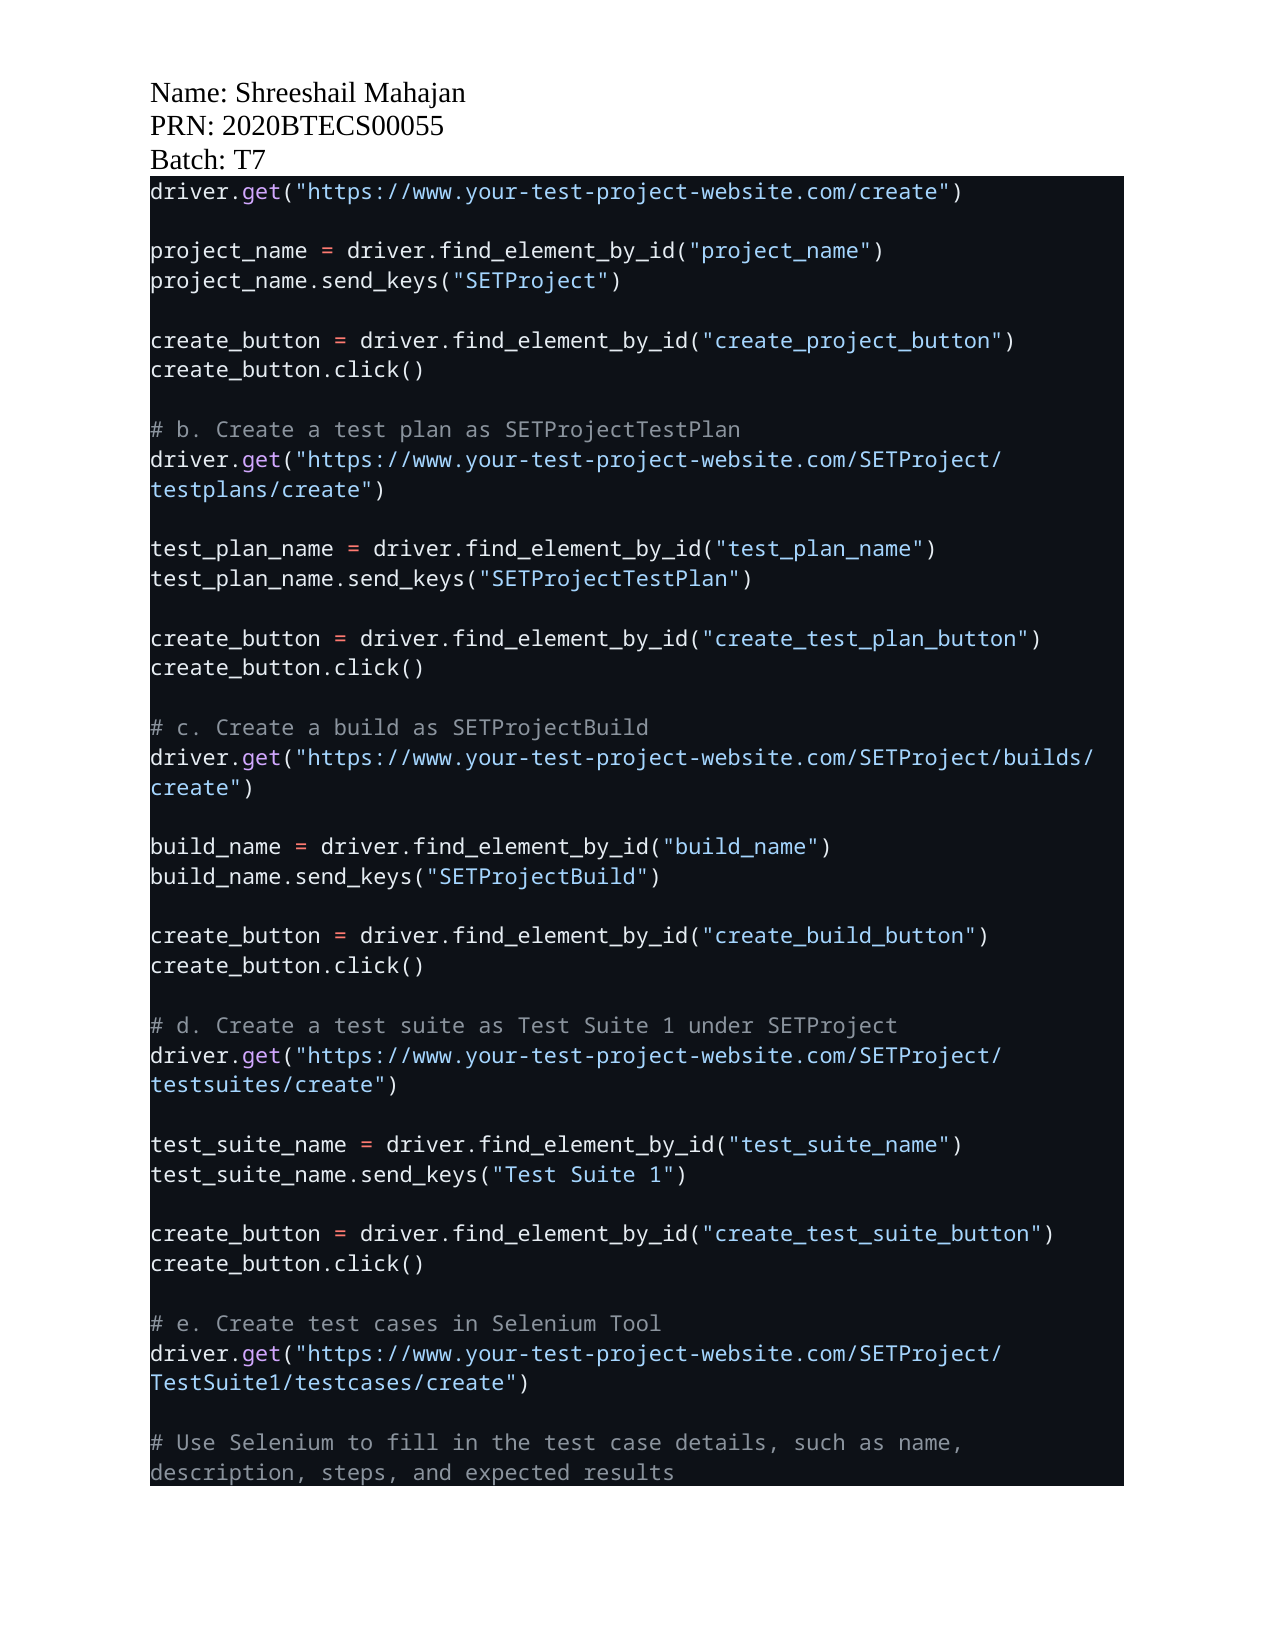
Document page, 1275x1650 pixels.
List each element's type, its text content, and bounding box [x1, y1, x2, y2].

text create_button.click() [150, 950, 1124, 980]
text # c. Create a build as SETProjectBuild [150, 712, 1124, 742]
text driver.get("https://www.your-test-project-website.com/SETProject/testplans/create") [150, 444, 1124, 503]
text build_name = driver.find_element_by_id("build_name") [150, 831, 1124, 861]
text # Use Selenium to fill in the test case details, such as name, description, steps, and expected results [150, 1427, 1124, 1486]
text build_name.send_keys("SETProjectBuild") [150, 861, 1124, 891]
text create_button = driver.find_element_by_id("create_test_plan_button") [150, 622, 1124, 652]
text create_button = driver.find_element_by_id("create_test_suite_button") [150, 1218, 1124, 1248]
text test_plan_name = driver.find_element_by_id("test_plan_name") [150, 533, 1124, 563]
text create_button.click() [150, 652, 1124, 682]
text create_button = driver.find_element_by_id("create_project_button") [150, 324, 1124, 354]
text create_button = driver.find_element_by_id("create_build_button") [150, 920, 1124, 950]
text driver.get("https://www.your-test-project-website.com/create") [150, 176, 1124, 205]
text driver.get("https://www.your-test-project-website.com/SETProject/TestSuite1/testcases/create") [150, 1337, 1124, 1397]
text project_name = driver.find_element_by_id("project_name") [150, 235, 1124, 265]
text # e. Create test cases in Selenium Tool [150, 1308, 1124, 1337]
text driver.get("https://www.your-test-project-website.com/SETProject/testsuites/create") [150, 1039, 1124, 1099]
text project_name.send_keys("SETProject") [150, 265, 1124, 295]
text create_button.click() [150, 1248, 1124, 1278]
text # b. Create a test plan as SETProjectTestPlan [150, 414, 1124, 444]
text create_button.click() [150, 354, 1124, 384]
text driver.get("https://www.your-test-project-website.com/SETProject/builds/create") [150, 742, 1124, 801]
text test_plan_name.send_keys("SETProjectTestPlan") [150, 563, 1124, 593]
text # d. Create a test suite as Test Suite 1 under SETProject [150, 1010, 1124, 1039]
text test_suite_name = driver.find_element_by_id("test_suite_name") [150, 1129, 1124, 1159]
text test_suite_name.send_keys("Test Suite 1") [150, 1159, 1124, 1188]
